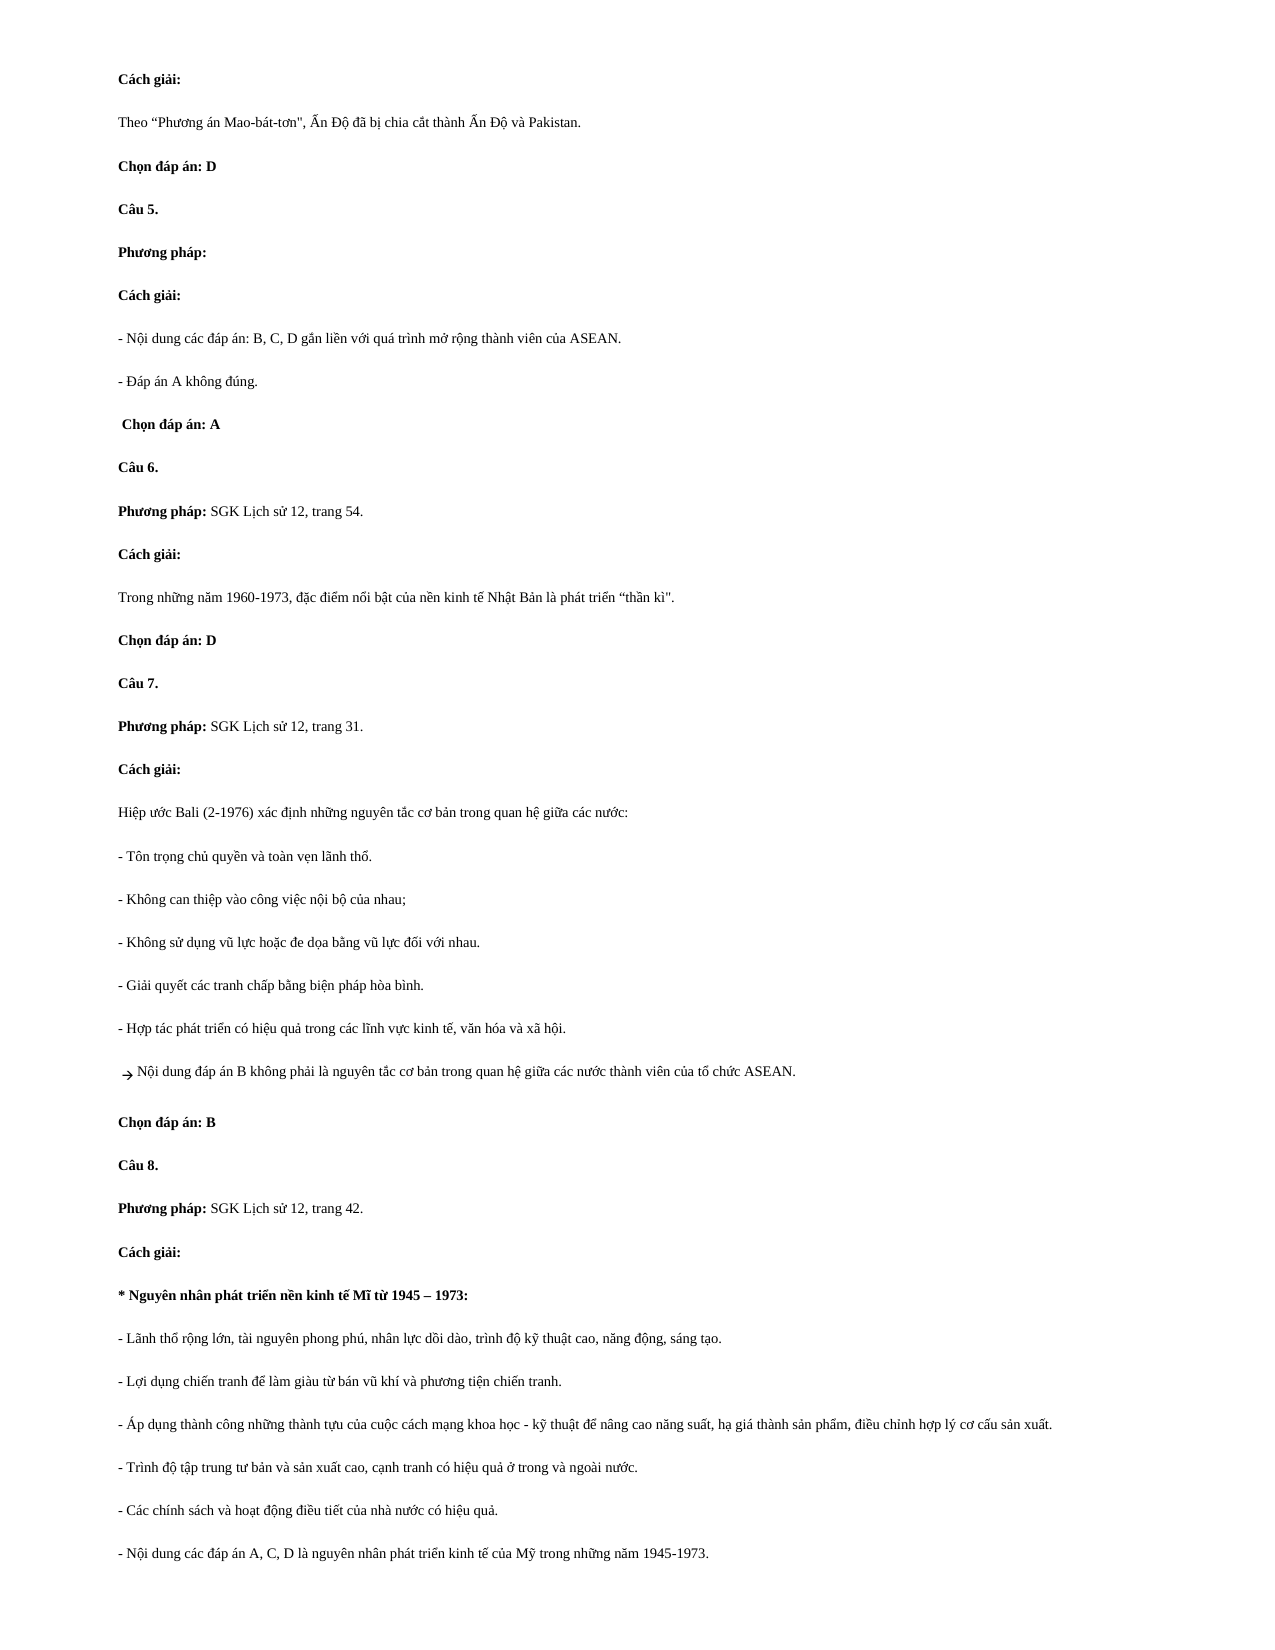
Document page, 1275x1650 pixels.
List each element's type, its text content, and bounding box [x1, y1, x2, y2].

text - Lãnh thổ rộng lớn, tài nguyên phong phú, nhân lực dồi dào, trình độ kỹ thuật cao, năng động, sáng tạo. [118, 1318, 1216, 1346]
text Câu 8. [118, 1145, 1216, 1174]
text Theo “Phương án Mao-bát-tơn", Ấn Độ đã bị chia cắt thành Ấn Độ và Pakistan. [118, 102, 1216, 131]
text Câu 7. [118, 663, 1216, 692]
text - Giải quyết các tranh chấp bằng biện pháp hòa bình. [118, 965, 1216, 993]
text Phương pháp: SGK Lịch sử 12, trang 54. [118, 490, 1216, 519]
text - Nội dung các đáp án A, C, D là nguyên nhân phát triển kinh tế của Mỹ trong những năm 1945-1973. [118, 1533, 1216, 1562]
text Cách giải: [118, 275, 1216, 303]
text - Không can thiệp vào công việc nội bộ của nhau; [118, 878, 1216, 907]
text Trong những năm 1960-1973, đặc điểm nổi bật của nền kinh tế Nhật Bản là phát triển “thần kì". [118, 577, 1216, 605]
text - Tôn trọng chủ quyền và toàn vẹn lãnh thổ. [118, 835, 1216, 864]
text - Trình độ tập trung tư bản và sản xuất cao, cạnh tranh có hiệu quả ở trong và ngoài nước. [118, 1447, 1216, 1476]
text - Lợi dụng chiến tranh để làm giàu từ bán vũ khí và phương tiện chiến tranh. [118, 1361, 1216, 1389]
text Chọn đáp án: A [122, 404, 1216, 433]
text 🡪 Nội dung đáp án B không phải là nguyên tắc cơ bản trong quan hệ giữa các nước thành viên của tổ chức ASEAN. [118, 1051, 1216, 1085]
text - Hợp tác phát triển có hiệu quả trong các lĩnh vực kinh tế, văn hóa và xã hội. [118, 1008, 1216, 1037]
text - Nội dung các đáp án: B, C, D gắn liền với quá trình mở rộng thành viên của ASEAN. [118, 318, 1216, 347]
text Hiệp ước Bali (2-1976) xác định những nguyên tắc cơ bản trong quan hệ giữa các nước: [118, 792, 1216, 821]
text Chọn đáp án: D [118, 145, 1216, 174]
text Chọn đáp án: D [118, 620, 1216, 648]
text - Các chính sách và hoạt động điều tiết của nhà nước có hiệu quả. [118, 1490, 1216, 1519]
text Cách giải: [118, 59, 1216, 88]
text Phương pháp: SGK Lịch sử 12, trang 42. [118, 1188, 1216, 1217]
text Câu 5. [118, 188, 1216, 217]
text - Đáp án A không đúng. [118, 361, 1216, 390]
text Chọn đáp án: B [118, 1102, 1216, 1131]
text Cách giải: [118, 749, 1216, 778]
text Cách giải: [118, 1231, 1216, 1260]
text * Nguyên nhân phát triển nền kinh tế Mĩ từ 1945 – 1973: [118, 1274, 1216, 1303]
text Phương pháp: [118, 232, 1216, 260]
text Phương pháp: SGK Lịch sử 12, trang 31. [118, 706, 1216, 735]
text Câu 6. [118, 447, 1216, 476]
text - Áp dụng thành công những thành tựu của cuộc cách mạng khoa học - kỹ thuật để nâng cao năng suất, hạ giá thành sản phẩm, điều chỉnh hợp lý cơ cấu sản xuất. [118, 1404, 1216, 1433]
text - Không sử dụng vũ lực hoặc đe dọa bằng vũ lực đối với nhau. [118, 922, 1216, 950]
text Cách giải: [118, 533, 1216, 562]
